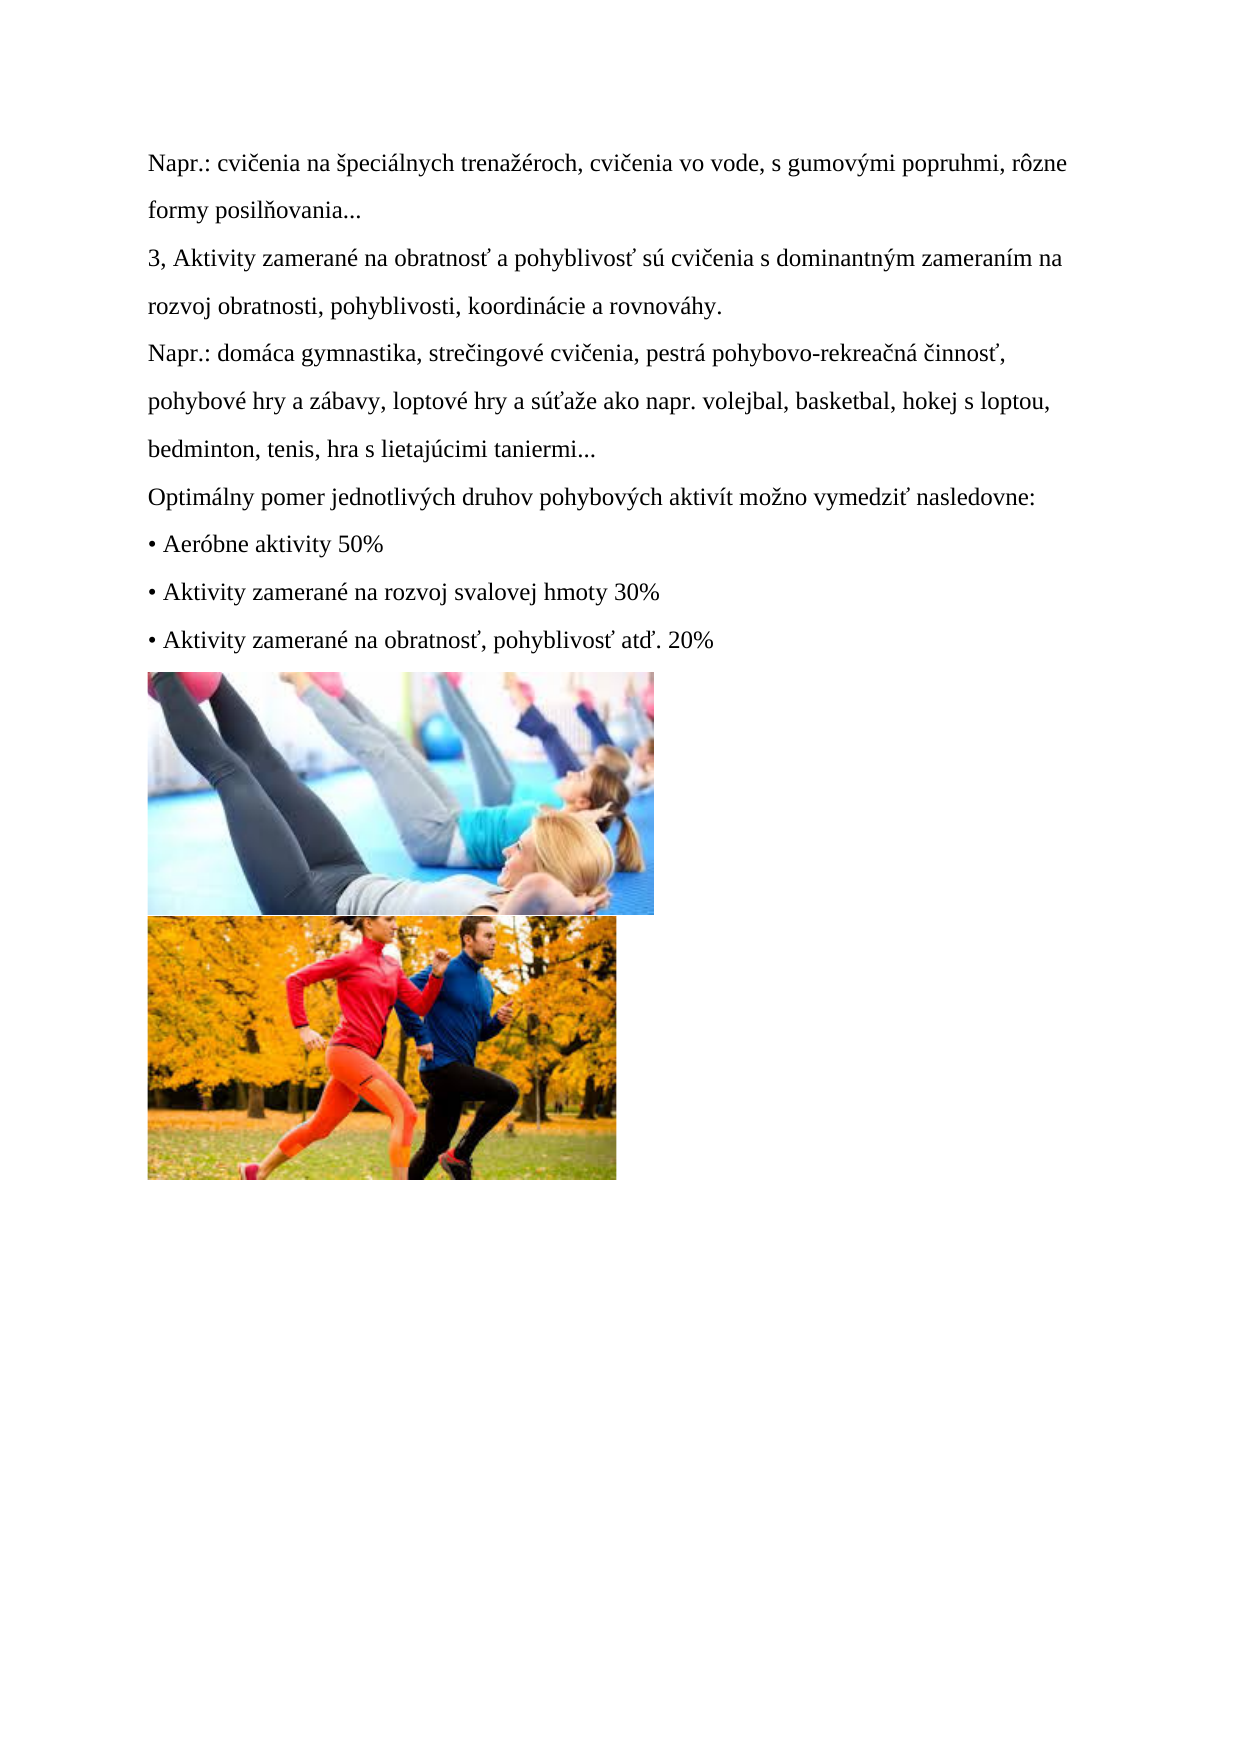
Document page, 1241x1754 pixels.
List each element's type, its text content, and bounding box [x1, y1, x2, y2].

text pohybové hry a zábavy, loptové hry a súťaže ako napr. volejbal, basketbal, hokej s loptou, [148, 386, 1093, 415]
text • Aktivity zamerané na rozvoj svalovej hmoty 30% [148, 577, 1093, 606]
text Optimálny pomer jednotlivých druhov pohybových aktivít možno vymedziť nasledovne: [148, 482, 1093, 510]
text Napr.: domáca gymnastika, strečingové cvičenia, pestrá pohybovo-rekreačná činnosť, [148, 338, 1093, 367]
picture [147, 672, 654, 915]
text • Aktivity zamerané na obratnosť, pohyblivosť atď. 20% [148, 625, 1093, 653]
text • Aeróbne aktivity 50% [148, 529, 1093, 558]
text 3, Aktivity zamerané na obratnosť a pohyblivosť sú cvičenia s dominantným zameraním na [148, 243, 1093, 272]
text Napr.: cvičenia na špeciálnych trenažéroch, cvičenia vo vode, s gumovými popruhmi, rôzne [148, 148, 1093, 176]
picture [147, 916, 617, 1180]
text formy posilňovania... [148, 195, 1093, 224]
text bedminton, tenis, hra s lietajúcimi taniermi... [148, 434, 1093, 463]
text rozvoj obratnosti, pohyblivosti, koordinácie a rovnováhy. [148, 291, 1093, 319]
